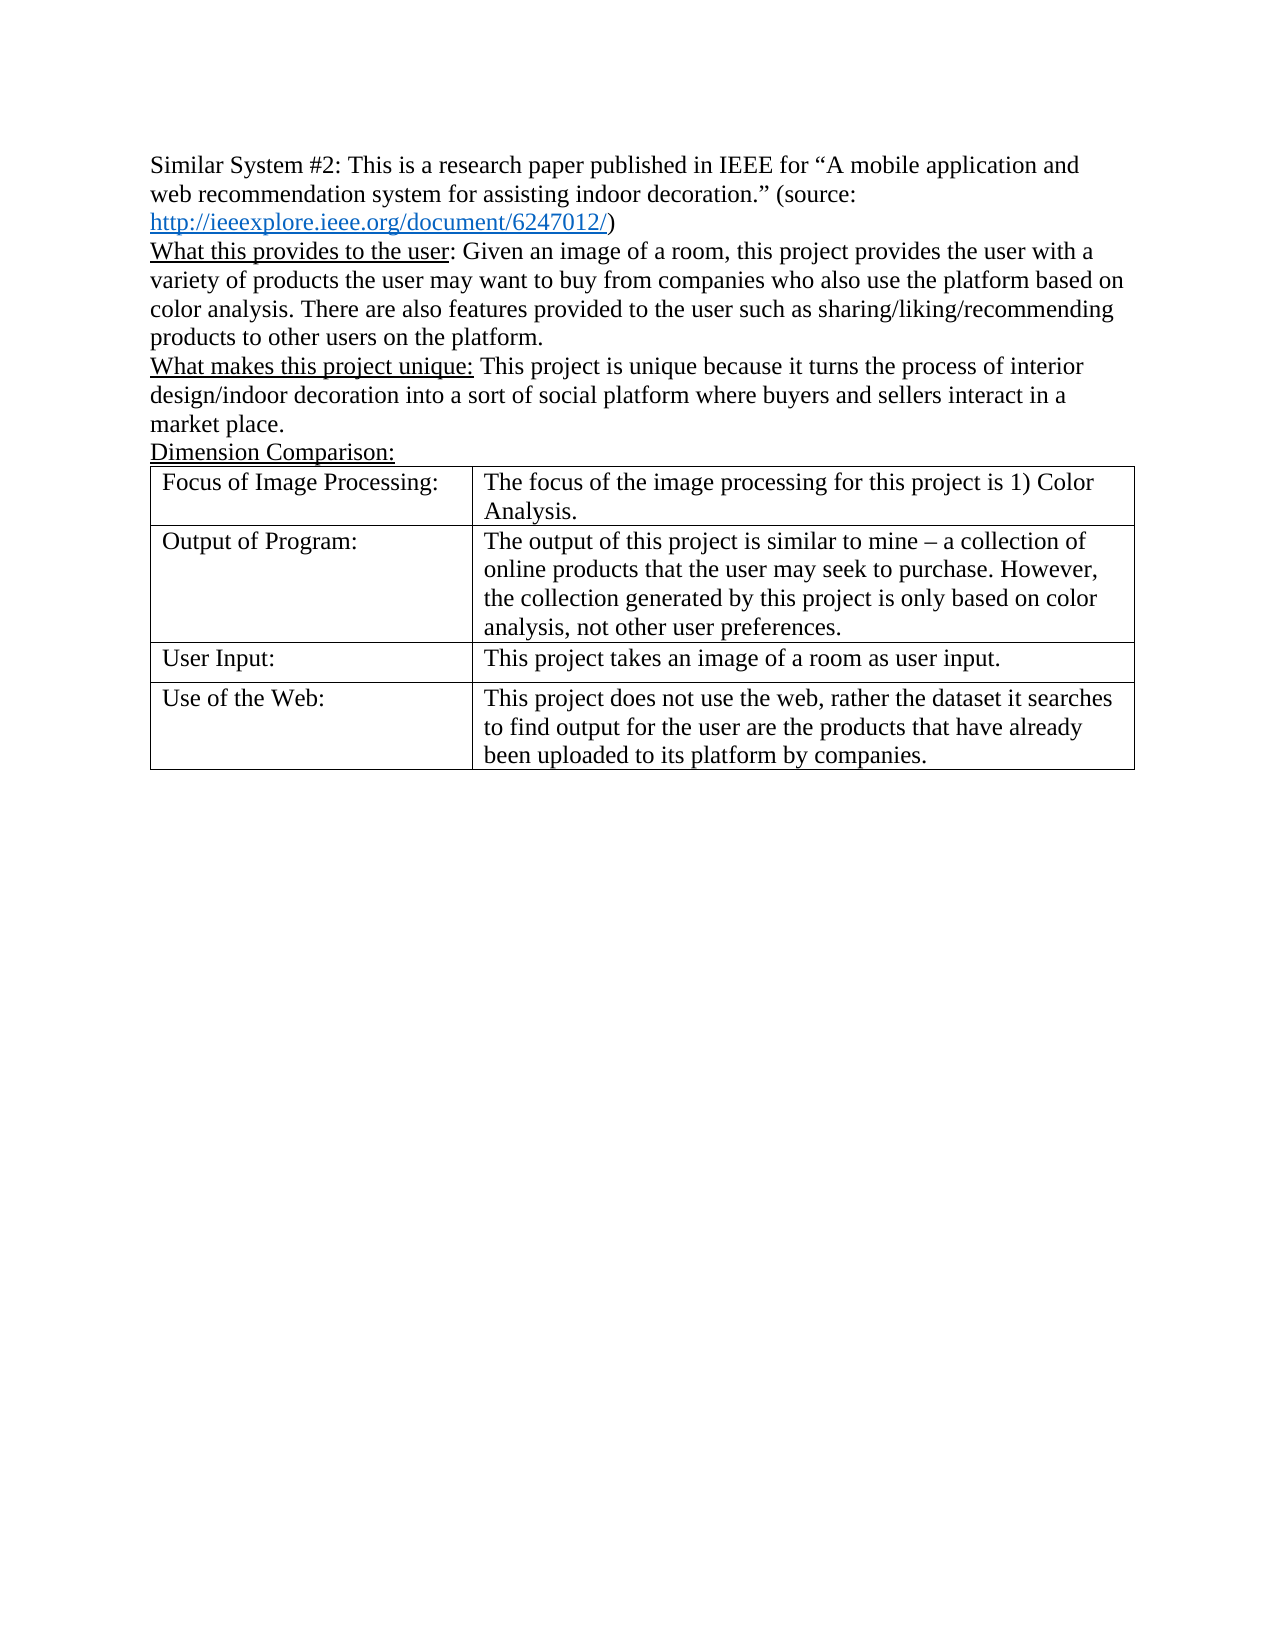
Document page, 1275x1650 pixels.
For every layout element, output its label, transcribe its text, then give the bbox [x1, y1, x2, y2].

table_cell The output of this project is similar to mine – a collection of online products that the user may seek to purchase. However, the collection generated by this project is only based on color analysis, not other user preferences. [473, 526, 1134, 642]
text Similar System #2: This is a research paper published in IEEE for “A mobile application and web recommendation system for assisting indoor decoration.” (source: http://ieeexplore.ieee.org/document/6247012/) [150, 150, 1125, 236]
table_cell Output of Program: [151, 526, 472, 642]
table_cell Use of the Web: [151, 683, 472, 769]
table_cell User Input: [151, 643, 472, 682]
text What makes this project unique: This project is unique because it turns the process of interior design/indoor decoration into a sort of social platform where buyers and sellers interact in a market place. [150, 351, 1125, 437]
text Dimension Comparison: [150, 437, 1125, 466]
table_header Focus of Image Processing: [151, 467, 472, 525]
text What this provides to the user: Given an image of a room, this project provides the user with a variety of products the user may want to buy from companies who also use the platform based on color analysis. There are also features provided to the user such as sharing/liking/recommending products to other users on the platform. [150, 236, 1125, 351]
table_cell This project does not use the web, rather the dataset it searches to find output for the user are the products that have already been uploaded to its platform by companies. [473, 683, 1134, 769]
table_header The focus of the image processing for this project is 1) Color Analysis. [473, 467, 1134, 525]
table_cell This project takes an image of a room as user input. [473, 643, 1134, 682]
